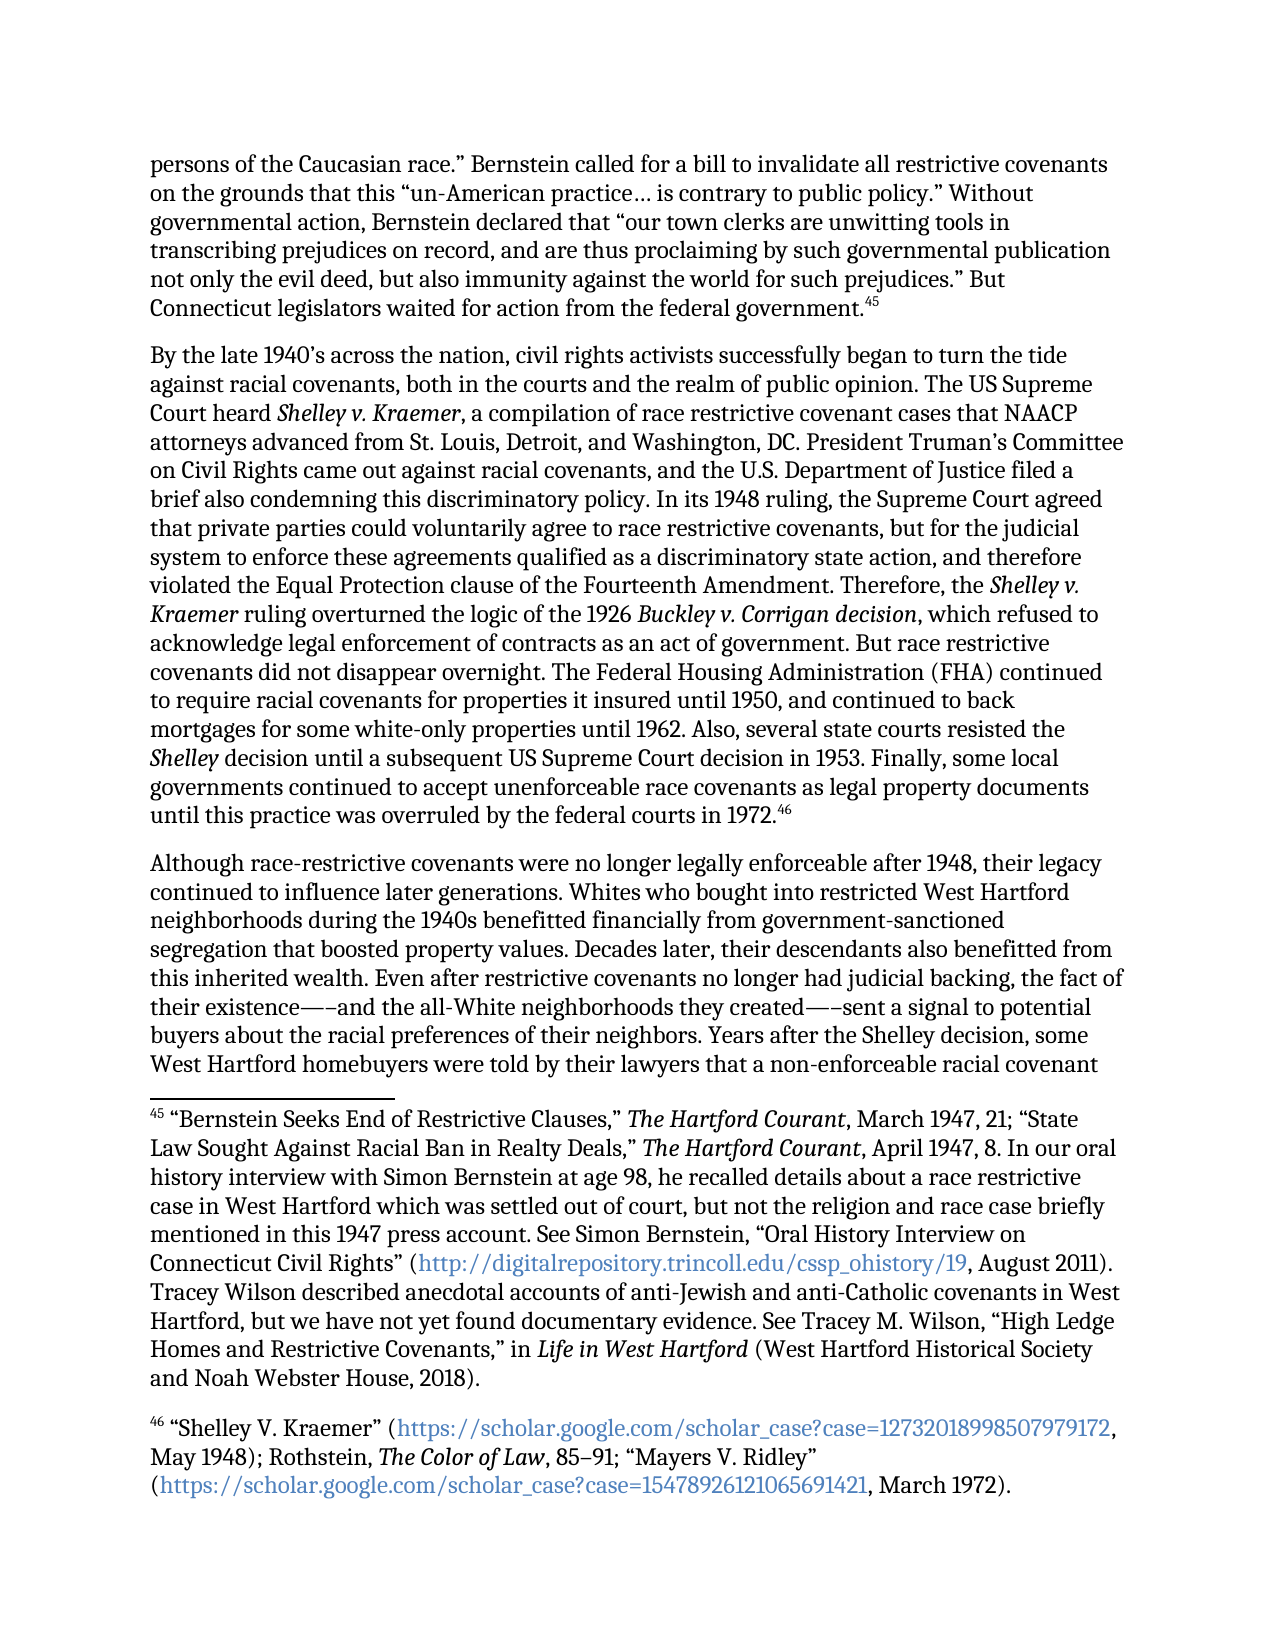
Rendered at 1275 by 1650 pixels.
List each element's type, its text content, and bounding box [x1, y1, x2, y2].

text By the late 1940’s across the nation, civil rights activists successfully began to turn the tide against racial covenants, both in the courts and the realm of public opinion. The US Supreme Court heard Shelley v. Kraemer, a compilation of race restrictive covenant cases that NAACP attorneys advanced from St. Louis, Detroit, and Washington, DC. President Truman’s Committee on Civil Rights came out against racial covenants, and the U.S. Department of Justice filed a brief also condemning this discriminatory policy. In its 1948 ruling, the Supreme Court agreed that private parties could voluntarily agree to race restrictive covenants, but for the judicial system to enforce these agreements qualified as a discriminatory state action, and therefore violated the Equal Protection clause of the Fourteenth Amendment. Therefore, the Shelley v. Kraemer ruling overturned the logic of the 1926 Buckley v. Corrigan decision, which refused to acknowledge legal enforcement of contracts as an act of government. But race restrictive covenants did not disappear overnight. The Federal Housing Administration (FHA) continued to require racial covenants for properties it insured until 1950, and continued to back mortgages for some white-only properties until 1962. Also, several state courts resisted the Shelley decision until a subsequent US Supreme Court decision in 1953. Finally, some local governments continued to accept unenforceable race covenants as legal property documents until this practice was overruled by the federal courts in 1972. [150, 341, 1125, 830]
text While most restrictive covenants were racial, some also prohibited property ownership based on religion, specifically against Jews. Simon Bernstein, an attorney and Democratic member of the Hartford City Council, pressed the Judiciary Committee in Connecticut’s General Assembly to outlaw restrictive covenants “pertaining to nationality, color and religious belief” in 1947. He described his interest in a local case where the property deed limited the sale to “non Semitic persons of the Caucasian race.” Bernstein called for a bill to invalidate all restrictive covenants on the grounds that this “un-American practice… is contrary to public policy.” Without governmental action, Bernstein declared that “our town clerks are unwitting tools in transcribing prejudices on record, and are thus proclaiming by such governmental publication not only the evil deed, but also immunity against the world for such prejudices.” But Connecticut legislators waited for action from the federal government. [150, 150, 1125, 322]
text Although race-restrictive covenants were no longer legally enforceable after 1948, their legacy continued to influence later generations. Whites who bought into restricted West Hartford neighborhoods during the 1940s benefitted financially from government-sanctioned segregation that boosted property values. Decades later, their descendants also benefitted from this inherited wealth. Even after restrictive covenants no longer had judicial backing, the fact of their existence—–and the all-White neighborhoods they created—–sent a signal to potential buyers about the racial preferences of their neighbors. Years after the Shelley decision, some West Hartford homebuyers were told by their lawyers that a non-enforceable racial covenant still existed on their property deeds. And Black homebuyers had to decide whether or not to live in a neighborhood with a documented past of being openly hostile to their presence. [150, 849, 1125, 1079]
